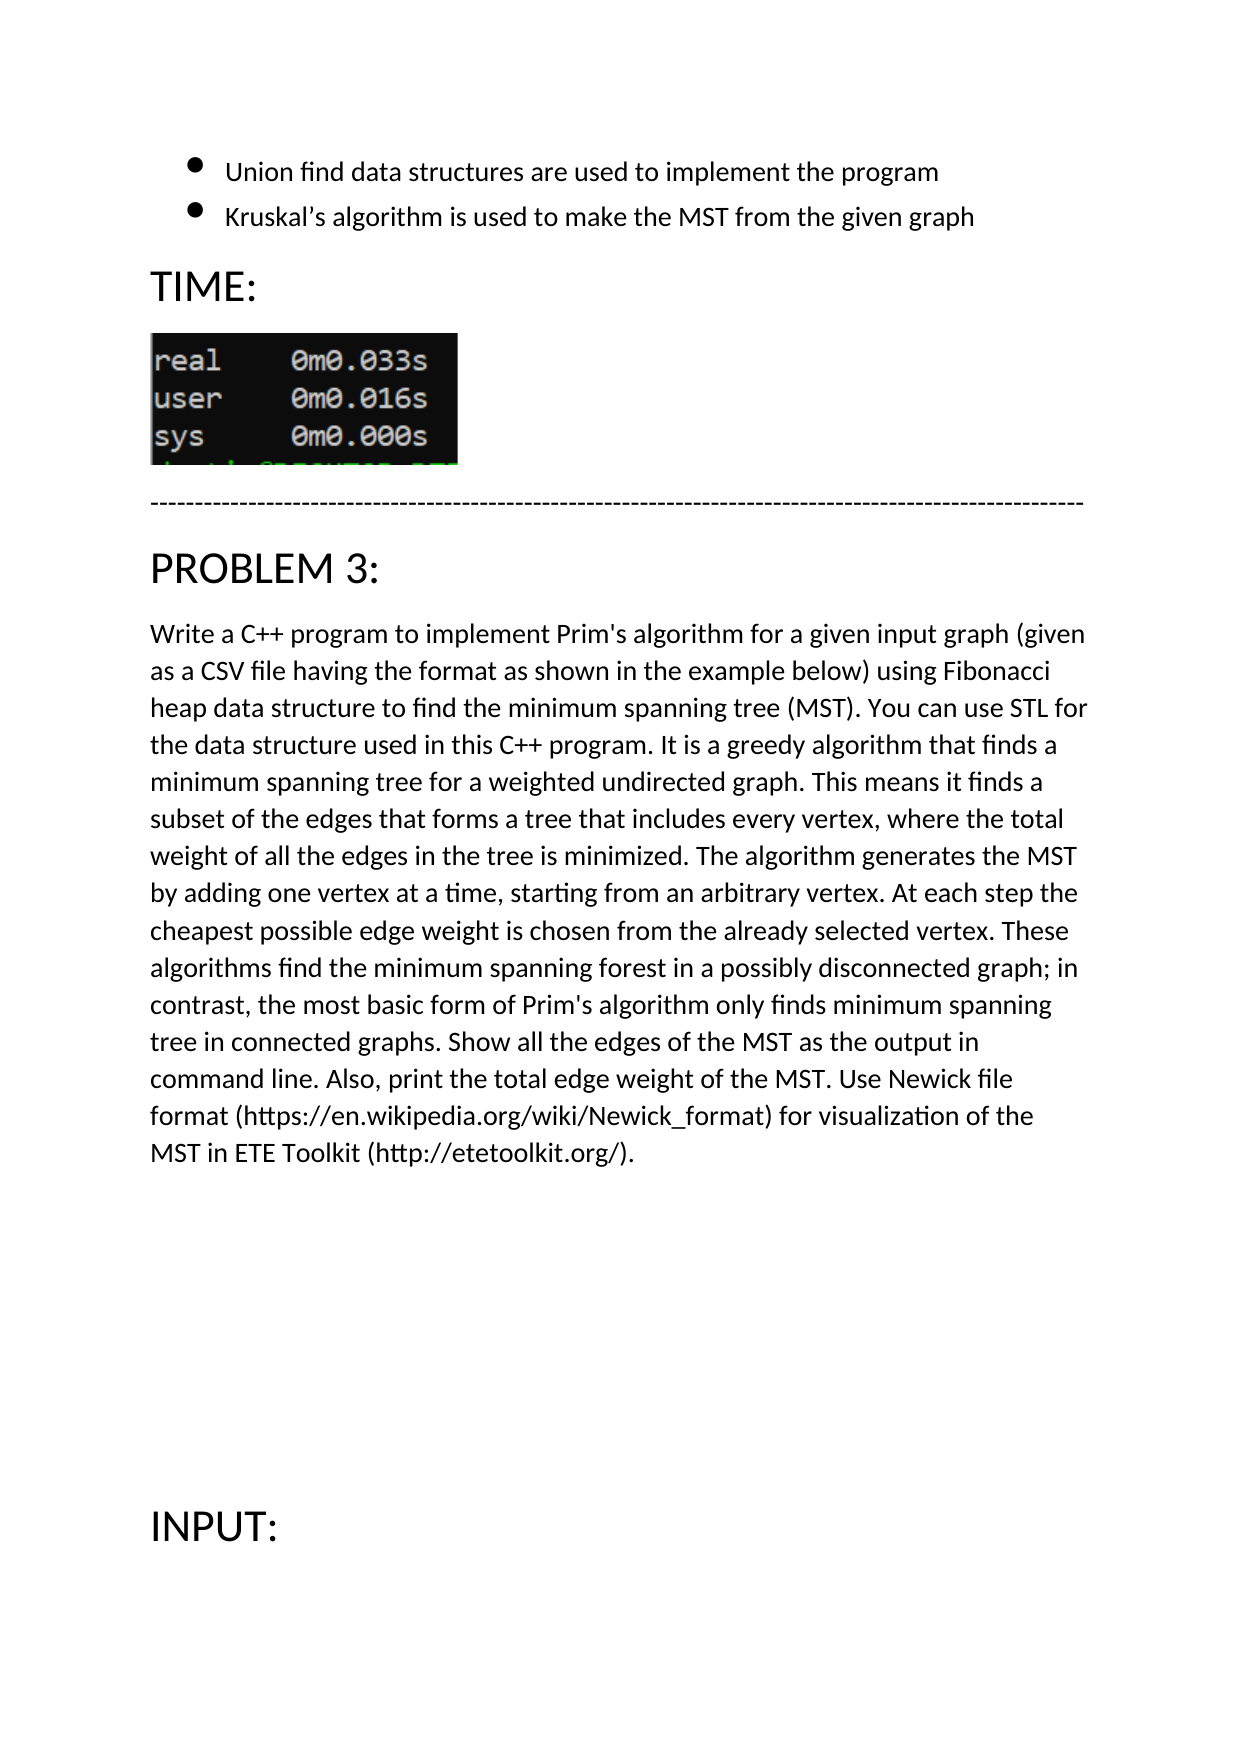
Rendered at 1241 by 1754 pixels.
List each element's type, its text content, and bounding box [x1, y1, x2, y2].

list Union find data structures are used to implement the program [187, 150, 1090, 192]
text Write a C++ program to implement Prim's algorithm for a given input graph (given as a CSV file having the format as shown in the example below) using Fibonacci heap data structure to find the minimum spanning tree (MST). You can use STL for the data structure used in this C++ program. It is a greedy algorithm that finds a minimum spanning tree for a weighted undirected graph. This means it finds a subset of the edges that forms a tree that includes every vertex, where the total weight of all the edges in the tree is minimized. The algorithm generates the MST by adding one vertex at a time, starting from an arbitrary vertex. At each step the cheapest possible edge weight is chosen from the already selected vertex. These algorithms find the minimum spanning forest in a possibly disconnected graph; in contrast, the most basic form of Prim's algorithm only finds minimum spanning tree in connected graphs. Show all the edges of the MST as the output in command line. Also, print the total edge weight of the MST. Use Newick file format (https://en.wikipedia.org/wiki/Newick_format) for visualization of the MST in ETE Toolkit (http://etetoolkit.org/). [150, 616, 1090, 1169]
text TIME: [150, 257, 1090, 313]
text PROBLEM 3: [150, 539, 1090, 595]
text INPUT: [150, 1497, 1090, 1553]
picture [150, 333, 458, 465]
list Kruskal’s algorithm is used to make the MST from the given graph [187, 195, 1090, 237]
text --------------------------------------------------------------------------------------------------------- [150, 484, 1090, 519]
